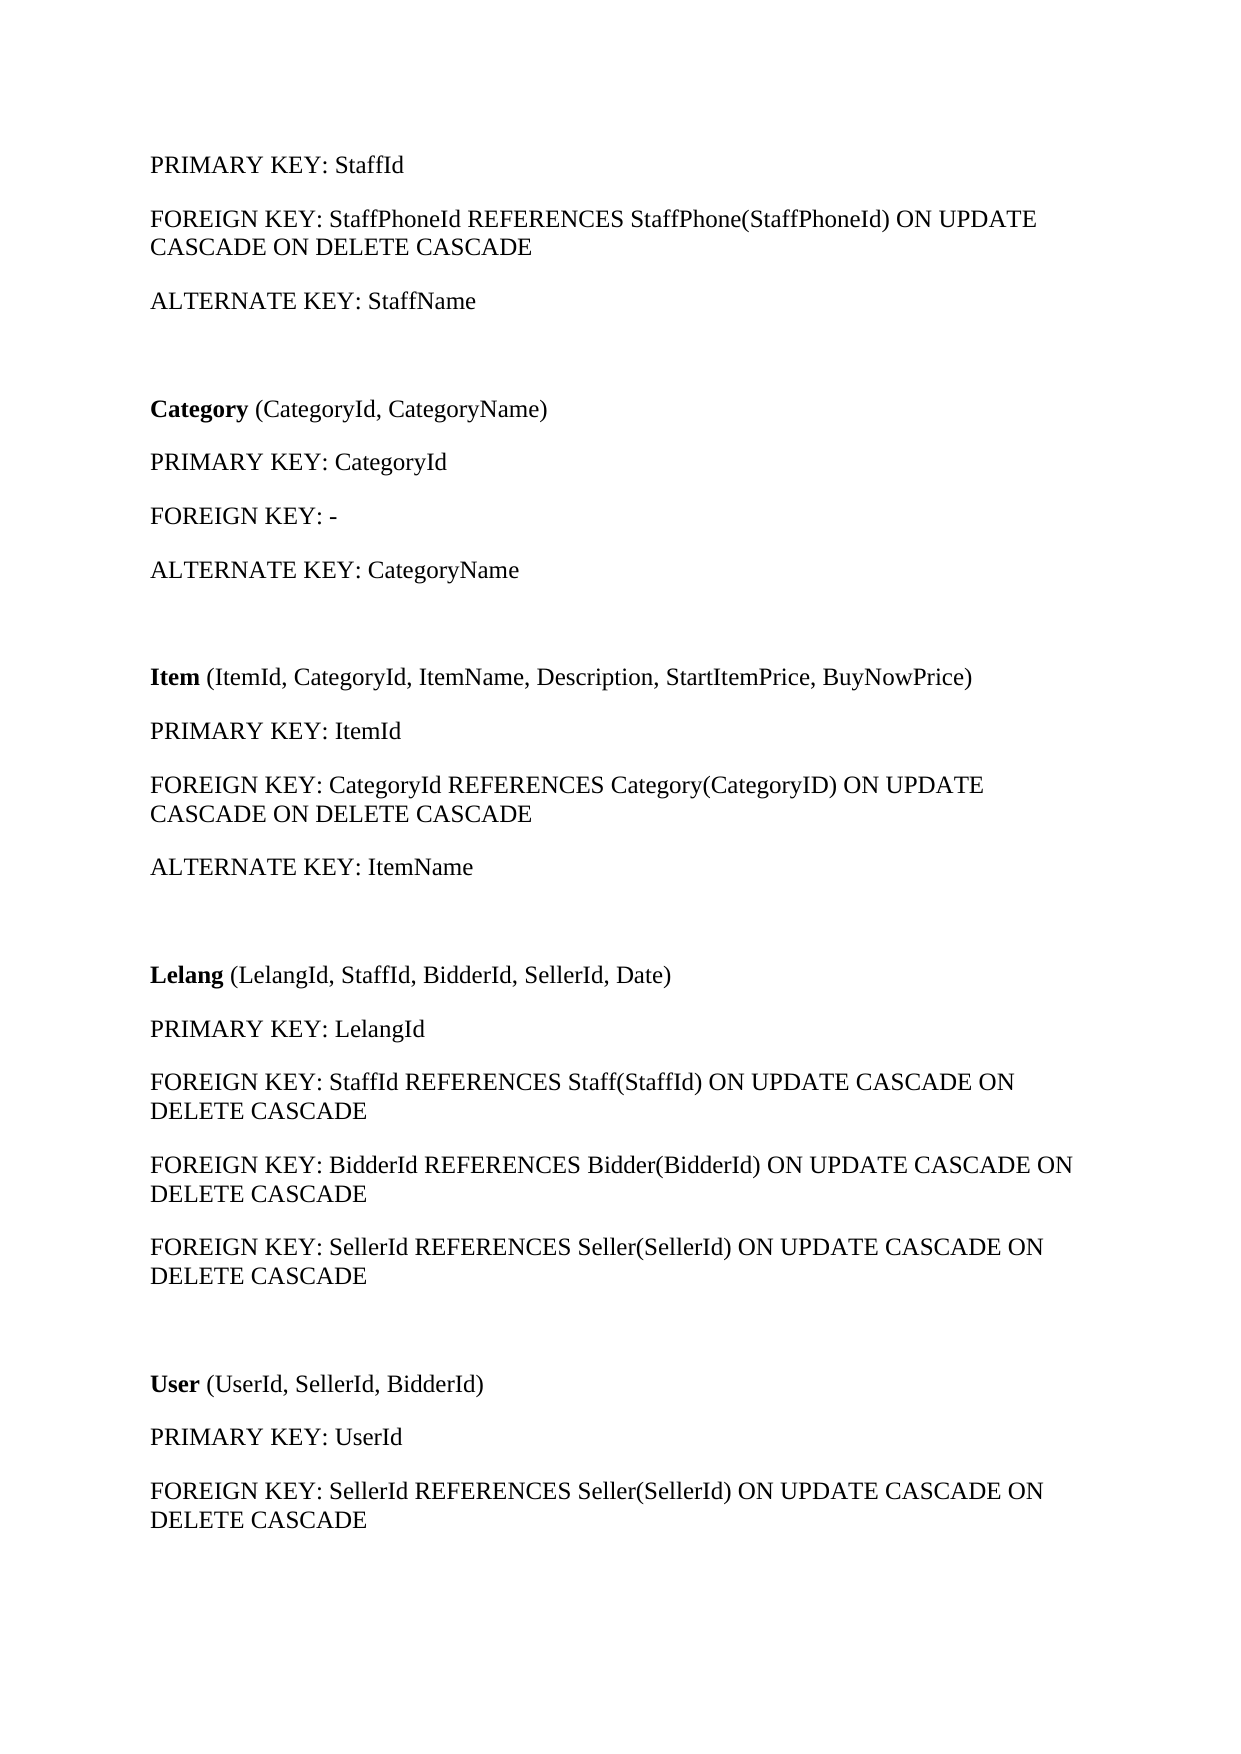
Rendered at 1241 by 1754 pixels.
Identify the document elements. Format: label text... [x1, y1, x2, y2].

text FOREIGN KEY: BidderId REFERENCES Bidder(BidderId) ON UPDATE CASCADE ON DELETE CASCADE [150, 1150, 1090, 1207]
text ALTERNATE KEY: ItemName [150, 852, 1090, 881]
text PRIMARY KEY: UserId [150, 1422, 1090, 1451]
text PRIMARY KEY: LelangId [150, 1014, 1090, 1042]
text FOREIGN KEY: SellerId REFERENCES Seller(SellerId) ON UPDATE CASCADE ON DELETE CASCADE [150, 1232, 1090, 1290]
text PRIMARY KEY: ItemId [150, 716, 1090, 745]
text FOREIGN KEY: StaffPhoneId REFERENCES StaffPhone(StaffPhoneId) ON UPDATE CASCADE ON DELETE CASCADE [150, 204, 1090, 261]
text FOREIGN KEY: - [150, 501, 1090, 530]
text FOREIGN KEY: CategoryId REFERENCES Category(CategoryID) ON UPDATE CASCADE ON DELETE CASCADE [150, 770, 1090, 827]
text FOREIGN KEY: SellerId REFERENCES Seller(SellerId) ON UPDATE CASCADE ON DELETE CASCADE [150, 1476, 1090, 1534]
text PRIMARY KEY: StaffId [150, 150, 1090, 179]
text FOREIGN KEY: StaffId REFERENCES Staff(StaffId) ON UPDATE CASCADE ON DELETE CASCADE [150, 1067, 1090, 1125]
text Lelang (LelangId, StaffId, BidderId, SellerId, Date) [150, 960, 1090, 989]
text User (UserId, SellerId, BidderId) [150, 1369, 1090, 1397]
text Category (CategoryId, CategoryName) [150, 394, 1090, 422]
text ALTERNATE KEY: CategoryName [150, 555, 1090, 584]
text ALTERNATE KEY: StaffName [150, 286, 1090, 315]
text Item (ItemId, CategoryId, ItemName, Description, StartItemPrice, BuyNowPrice) [150, 662, 1090, 691]
text PRIMARY KEY: CategoryId [150, 447, 1090, 476]
